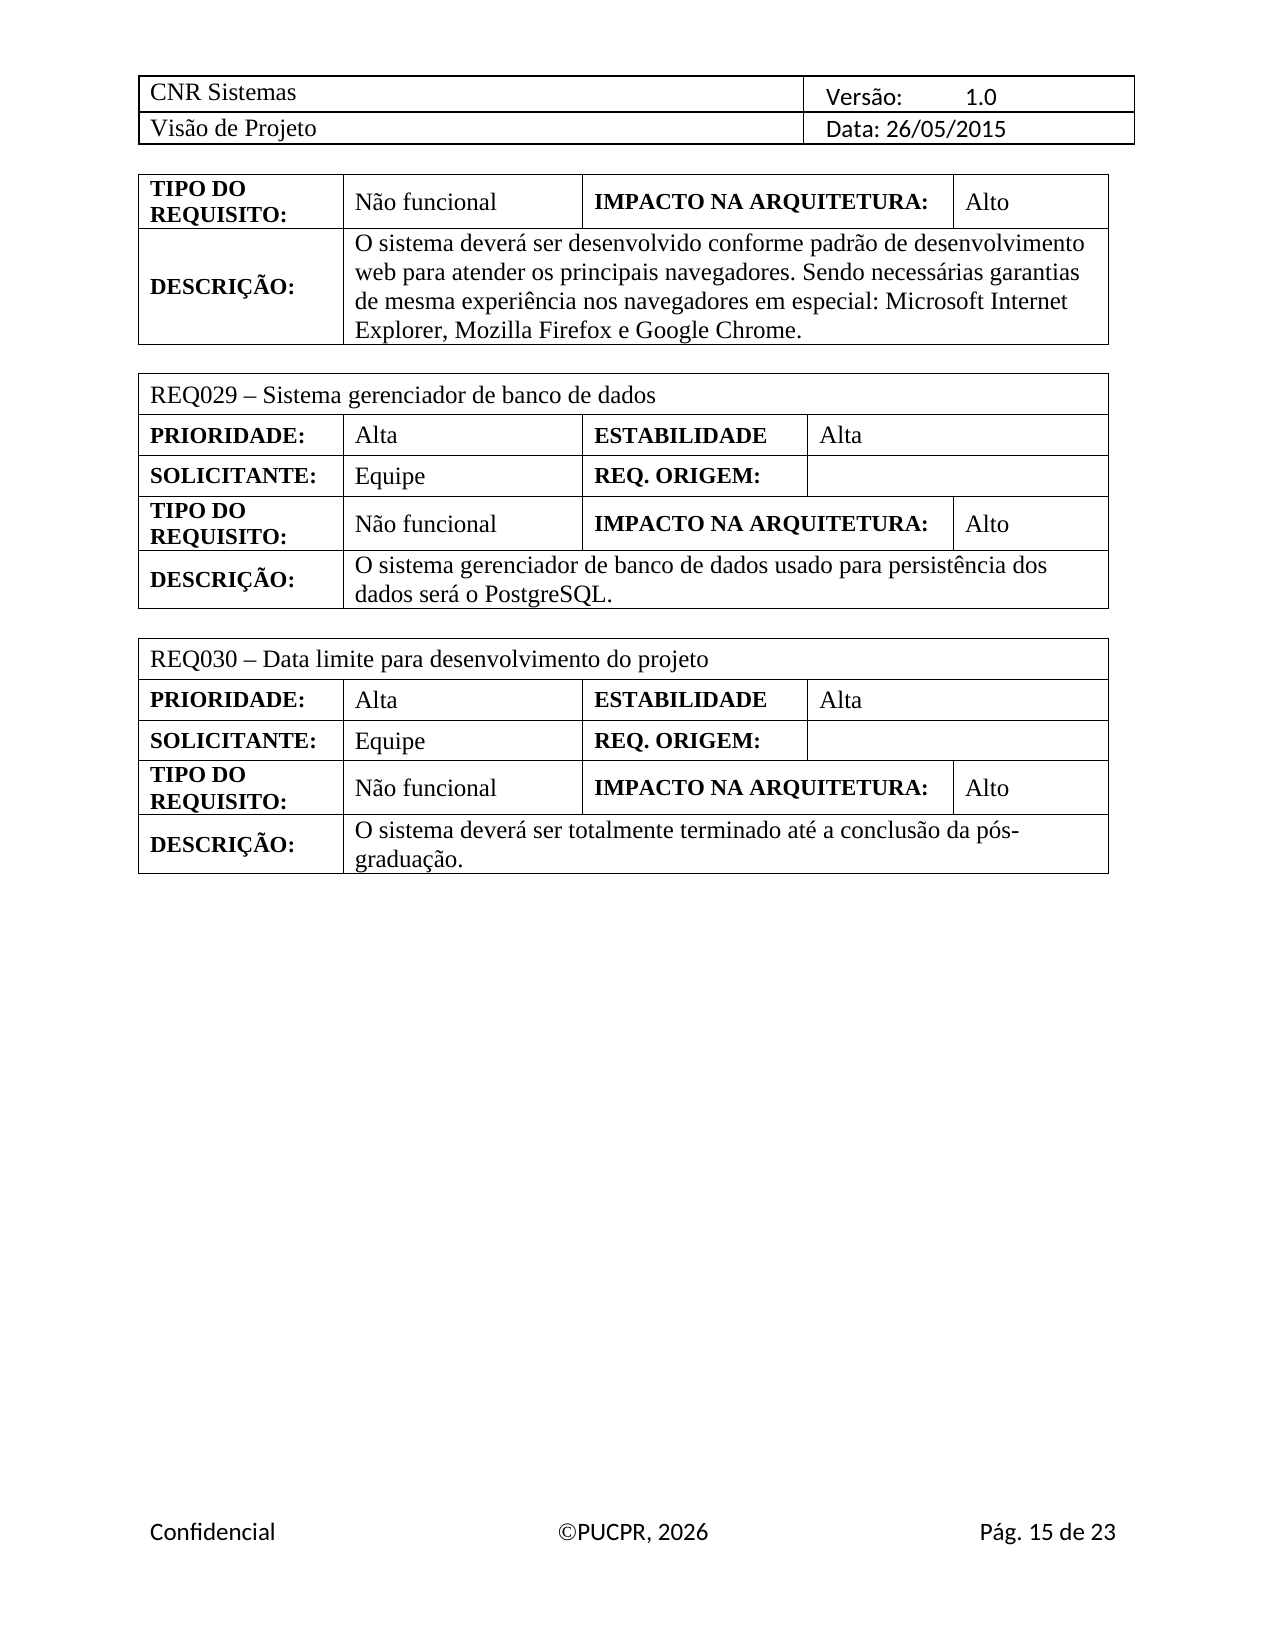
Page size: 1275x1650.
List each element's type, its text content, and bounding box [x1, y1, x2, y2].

table_cell DESCRIÇÃO: [139, 815, 343, 873]
table_header REQ029 – Sistema gerenciador de banco de dados [139, 374, 1108, 414]
table_cell DESCRIÇÃO: [139, 551, 343, 608]
table_cell IMPACTO NA ARQUITETURA: [583, 761, 953, 814]
table_cell SOLICITANTE: [139, 721, 343, 760]
table_cell PRIORIDADE: [139, 680, 343, 719]
table_cell IMPACTO NA ARQUITETURA: [583, 175, 953, 227]
table_cell DESCRIÇÃO: [139, 229, 343, 343]
table_cell TIPO DO REQUISITO: [139, 497, 343, 549]
table_cell Não funcional [344, 497, 582, 549]
table_cell REQ. ORIGEM: [583, 456, 807, 496]
table_cell Alta [344, 415, 582, 455]
table_cell O sistema gerenciador de banco de dados usado para persistência dos dados será o PostgreSQL. [344, 551, 1108, 608]
table_cell Não funcional [344, 175, 582, 227]
table_cell [808, 721, 1108, 760]
table_cell SOLICITANTE: [139, 456, 343, 496]
table_cell Alta [344, 680, 582, 719]
table_cell [808, 456, 1108, 496]
table_cell ESTABILIDADE [583, 680, 807, 719]
table_cell ESTABILIDADE [583, 415, 807, 455]
table_cell Equipe [344, 721, 582, 760]
table_cell Equipe [344, 456, 582, 496]
table_cell IMPACTO NA ARQUITETURA: [583, 497, 953, 549]
table_cell Não funcional [344, 761, 582, 814]
table_cell O sistema deverá ser totalmente terminado até a conclusão da pós-graduação. [344, 815, 1108, 873]
table_cell TIPO DO REQUISITO: [139, 175, 343, 227]
table_cell Alto [954, 761, 1108, 814]
table_cell TIPO DO REQUISITO: [139, 761, 343, 814]
table_cell REQ. ORIGEM: [583, 721, 807, 760]
table_cell O sistema deverá ser desenvolvido conforme padrão de desenvolvimento web para atender os principais navegadores. Sendo necessárias garantias de mesma experiência nos navegadores em especial: Microsoft Internet Explorer, Mozilla Firefox e Google Chrome. [344, 229, 1108, 343]
table_cell PRIORIDADE: [139, 415, 343, 455]
table_cell Alto [954, 497, 1108, 549]
table_cell Alta [808, 415, 1108, 455]
table_cell Alta [808, 680, 1108, 719]
table_header REQ030 – Data limite para desenvolvimento do projeto [139, 639, 1108, 679]
table_cell Alto [954, 175, 1108, 227]
